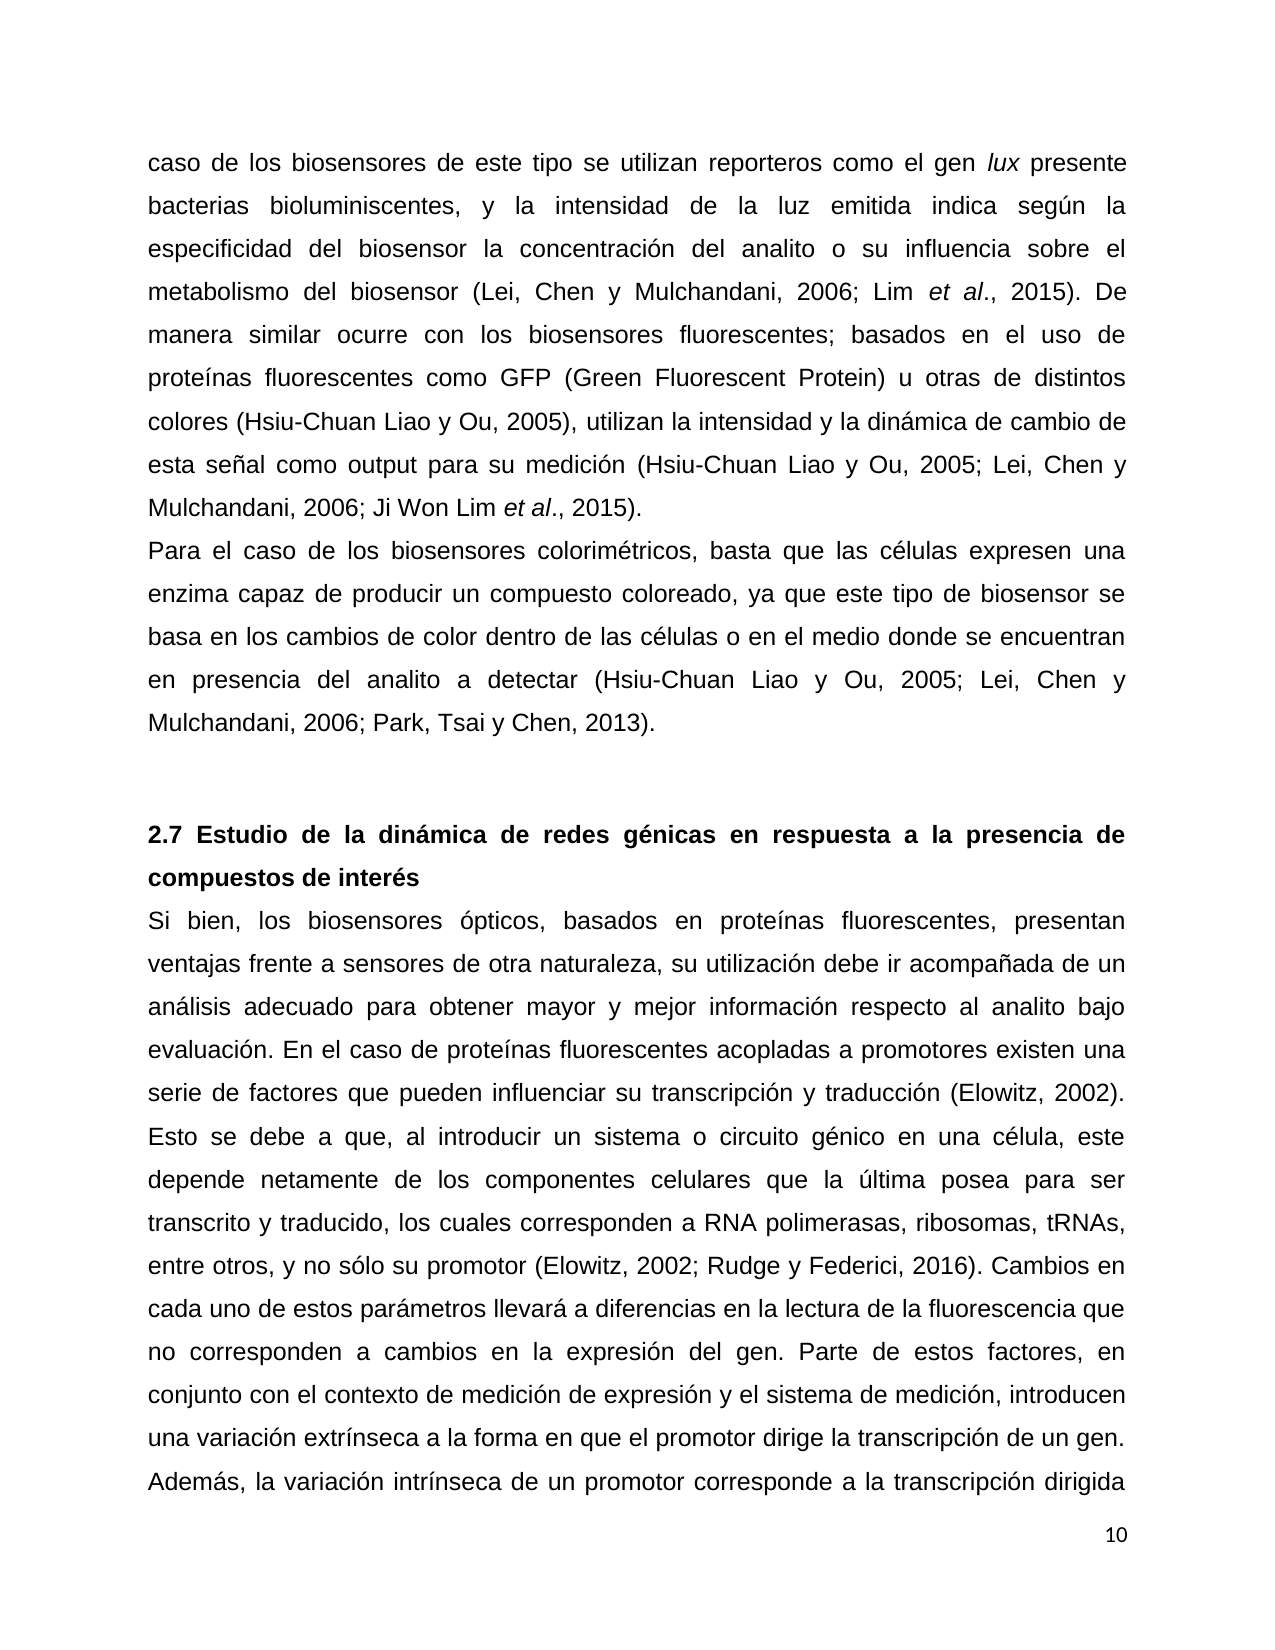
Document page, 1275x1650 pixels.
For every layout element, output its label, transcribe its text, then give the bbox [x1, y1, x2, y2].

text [148, 906, 1127, 1495]
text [148, 148, 1127, 521]
text 2.7 Estudio de la dinámica de redes génicas en respuesta a la presencia de compuestos de interés [148, 819, 1127, 891]
text Para el caso de los biosensores colorimétricos, basta que las células expresen una enzima capaz de producir un compuesto coloreado, ya que este tipo de biosensor se basa en los cambios de color dentro de las células o en el medio donde se encuentran en presencia del analito a detectar (Hsiu-Chuan Liao y Ou, 2005; Lei, Chen y Mulchandani, 2006; Park, Tsai y Chen, 2013). [148, 536, 1127, 737]
